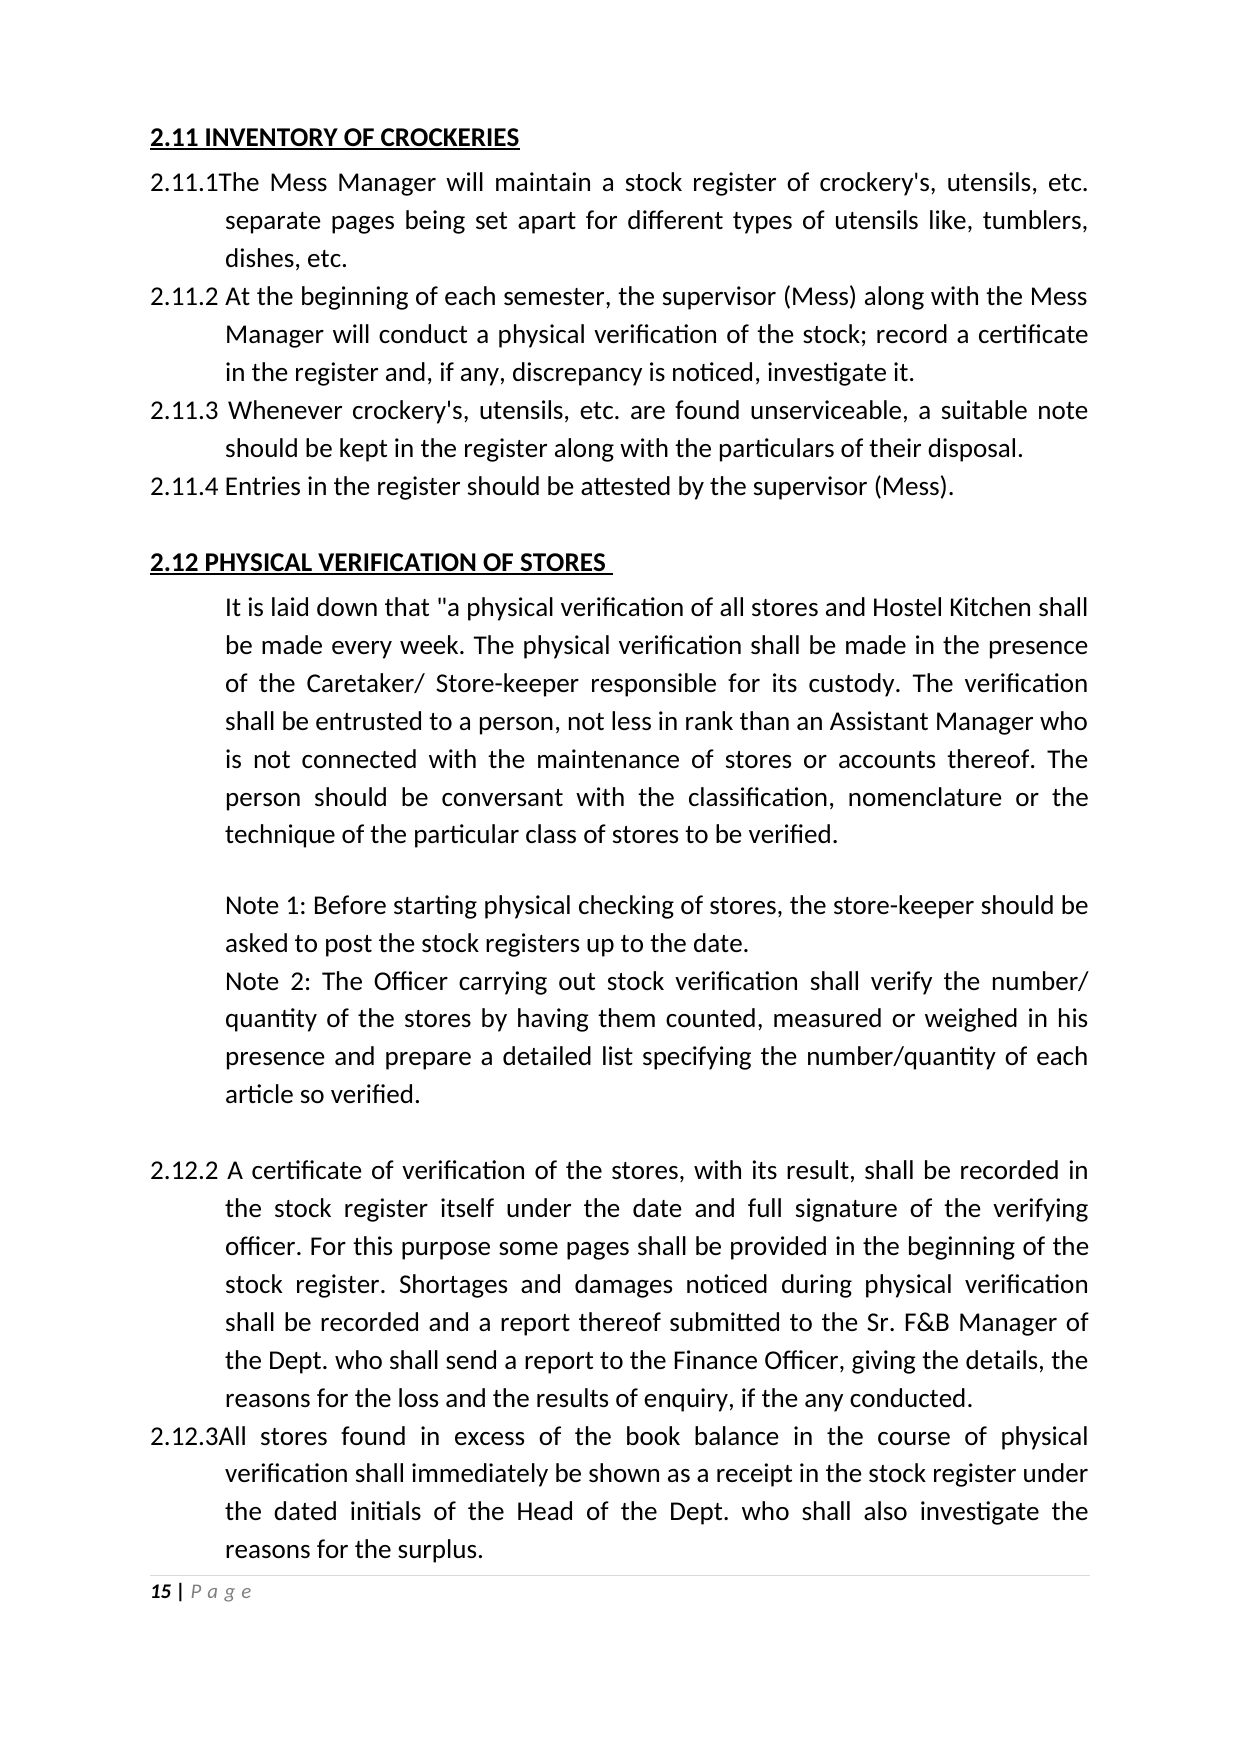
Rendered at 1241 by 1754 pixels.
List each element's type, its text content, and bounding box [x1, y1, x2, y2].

text 2.11.4 Entries in the register should be attested by the supervisor (Mess). [150, 469, 1090, 502]
text 2.11 INVENTORY OF CROCKERIES [150, 120, 1090, 153]
text 2.11.3 Whenever crockery's, utensils, etc. are found unserviceable, a suitable note should be kept in the register along with the particulars of their disposal. [150, 393, 1090, 464]
text 2.11.2 At the beginning of each semester, the supervisor (Mess) along with the Mess Manager will conduct a physical verification of the stock; record a certificate in the register and, if any, discrepancy is noticed, investigate it. [150, 279, 1090, 388]
text Note 2: The Officer carrying out stock verification shall verify the number/ quantity of the stores by having them counted, measured or weighed in his presence and prepare a detailed list specifying the number/quantity of each article so verified. [150, 964, 1090, 1110]
text Note 1: Before starting physical checking of stores, the store-keeper should be asked to post the stock registers up to the date. [150, 888, 1090, 959]
text 2.11.1The Mess Manager will maintain a stock register of crockery's, utensils, etc. separate pages being set apart for different types of utensils like, tumblers, dishes, etc. [150, 166, 1090, 274]
text 2.12.3All stores found in excess of the book balance in the course of physical verification shall immediately be shown as a receipt in the stock register under the dated initials of the Head of the Dept. who shall also investigate the reasons for the surplus. [150, 1419, 1090, 1565]
text 2.12 PHYSICAL VERIFICATION OF STORES [150, 545, 1090, 578]
text 2.12.2 A certificate of verification of the stores, with its result, shall be recorded in the stock register itself under the date and full signature of the verifying officer. For this purpose some pages shall be provided in the beginning of the stock register. Shortages and damages noticed during physical verification shall be recorded and a report thereof submitted to the Sr. F&B Manager of the Dept. who shall send a report to the Finance Officer, giving the details, the reasons for the loss and the results of enquiry, if the any conducted. [150, 1153, 1090, 1414]
text It is laid down that "a physical verification of all stores and Hostel Kitchen shall be made every week. The physical verification shall be made in the presence of the Caretaker/ Store-keeper responsible for its custody. The verification shall be entrusted to a person, not less in rank than an Assistant Manager who is not connected with the maintenance of stores or accounts thereof. The person should be conversant with the classification, nomenclature or the technique of the particular class of stores to be verified. [150, 590, 1090, 851]
